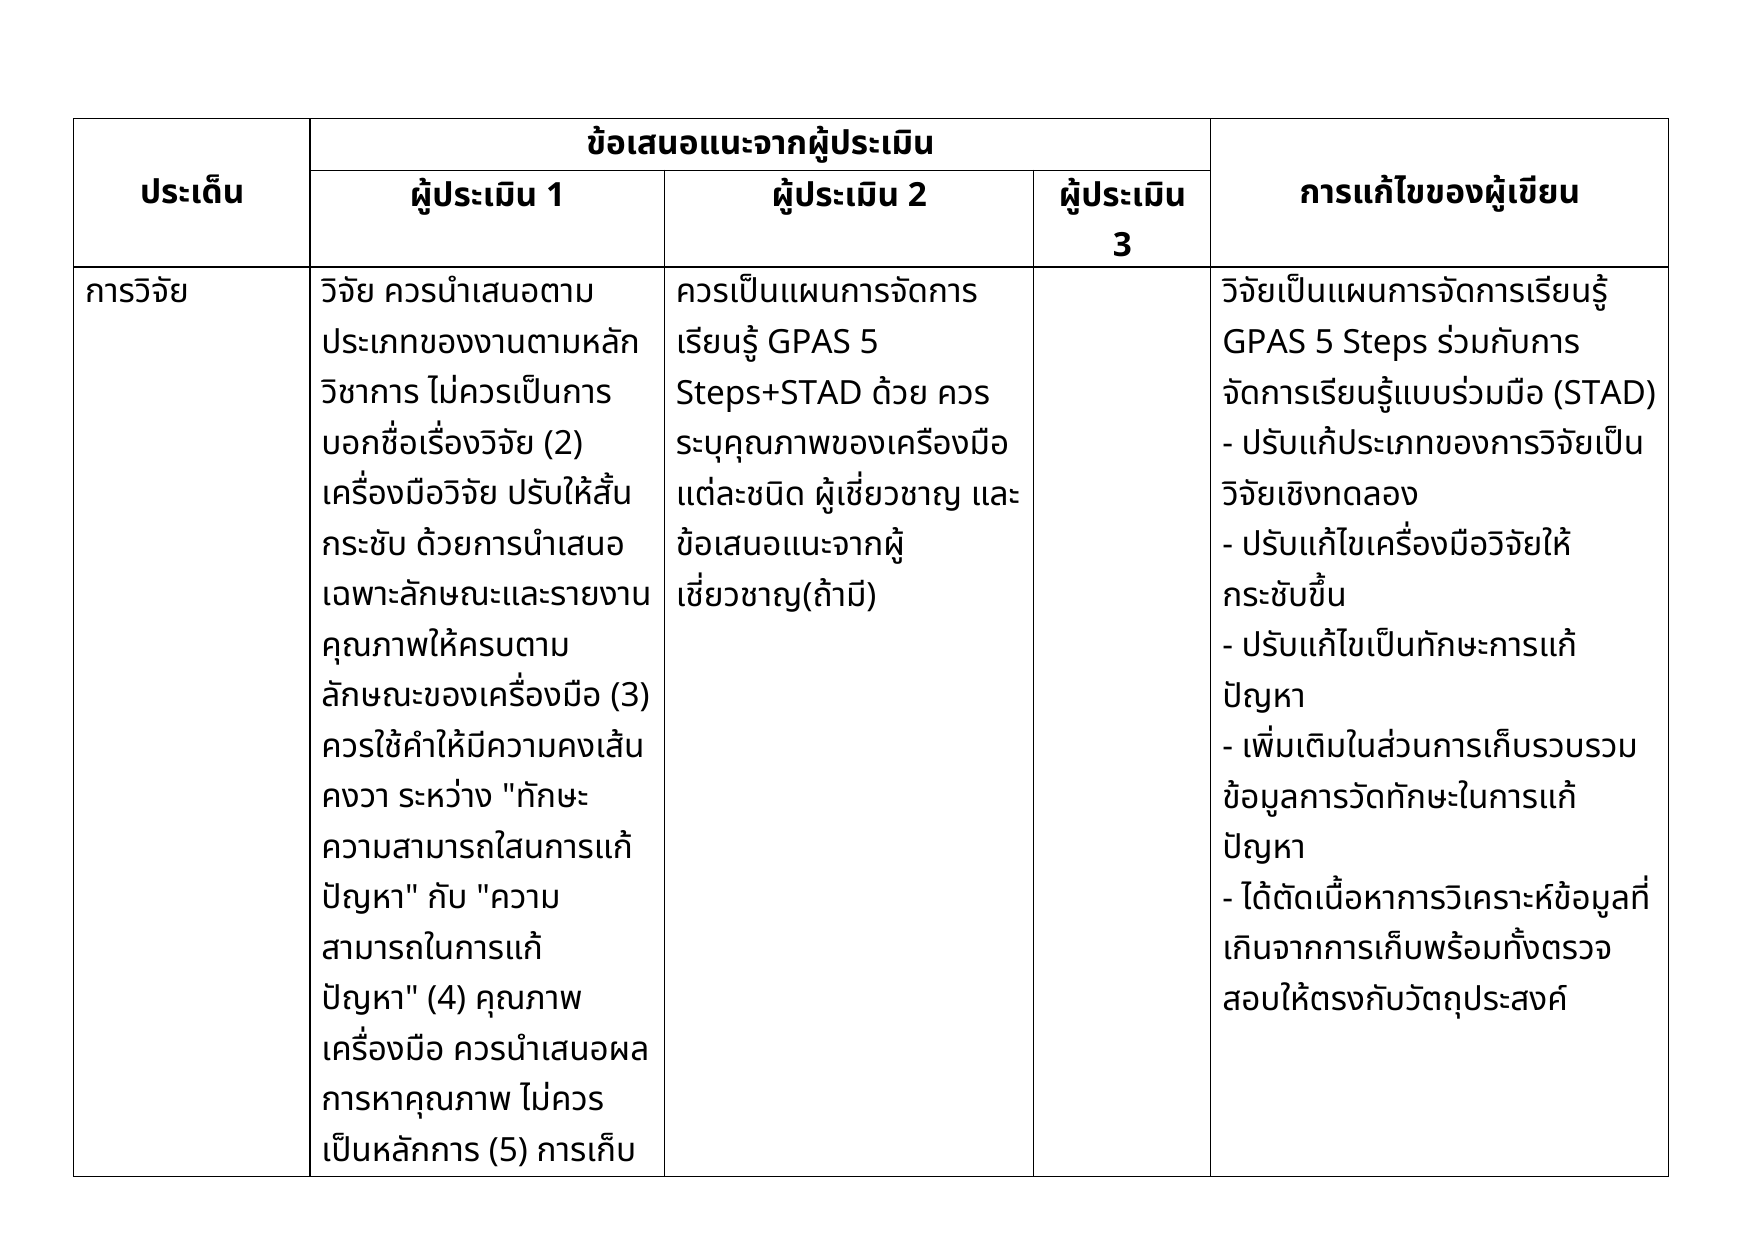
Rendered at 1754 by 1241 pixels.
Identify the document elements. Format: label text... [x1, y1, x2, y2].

table_header ประเด็น [74, 119, 309, 266]
table_header การแก้ไขของผู้เขียน [1211, 119, 1668, 266]
table_cell ผู้ประเมิน 2 [665, 171, 1033, 266]
table_cell ผู้ประเมิน 3 [1034, 171, 1210, 266]
table_cell 4. วิธีการดำเนินการวิจัย [74, 268, 309, 1176]
table_cell - [1034, 268, 1210, 1176]
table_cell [1211, 268, 1668, 1176]
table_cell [311, 268, 664, 1176]
table_header ข้อเสนอแนะจากผู้ประเมิน [311, 119, 1210, 169]
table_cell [665, 268, 1033, 1176]
table_cell ผู้ประเมิน 1 [311, 171, 664, 266]
